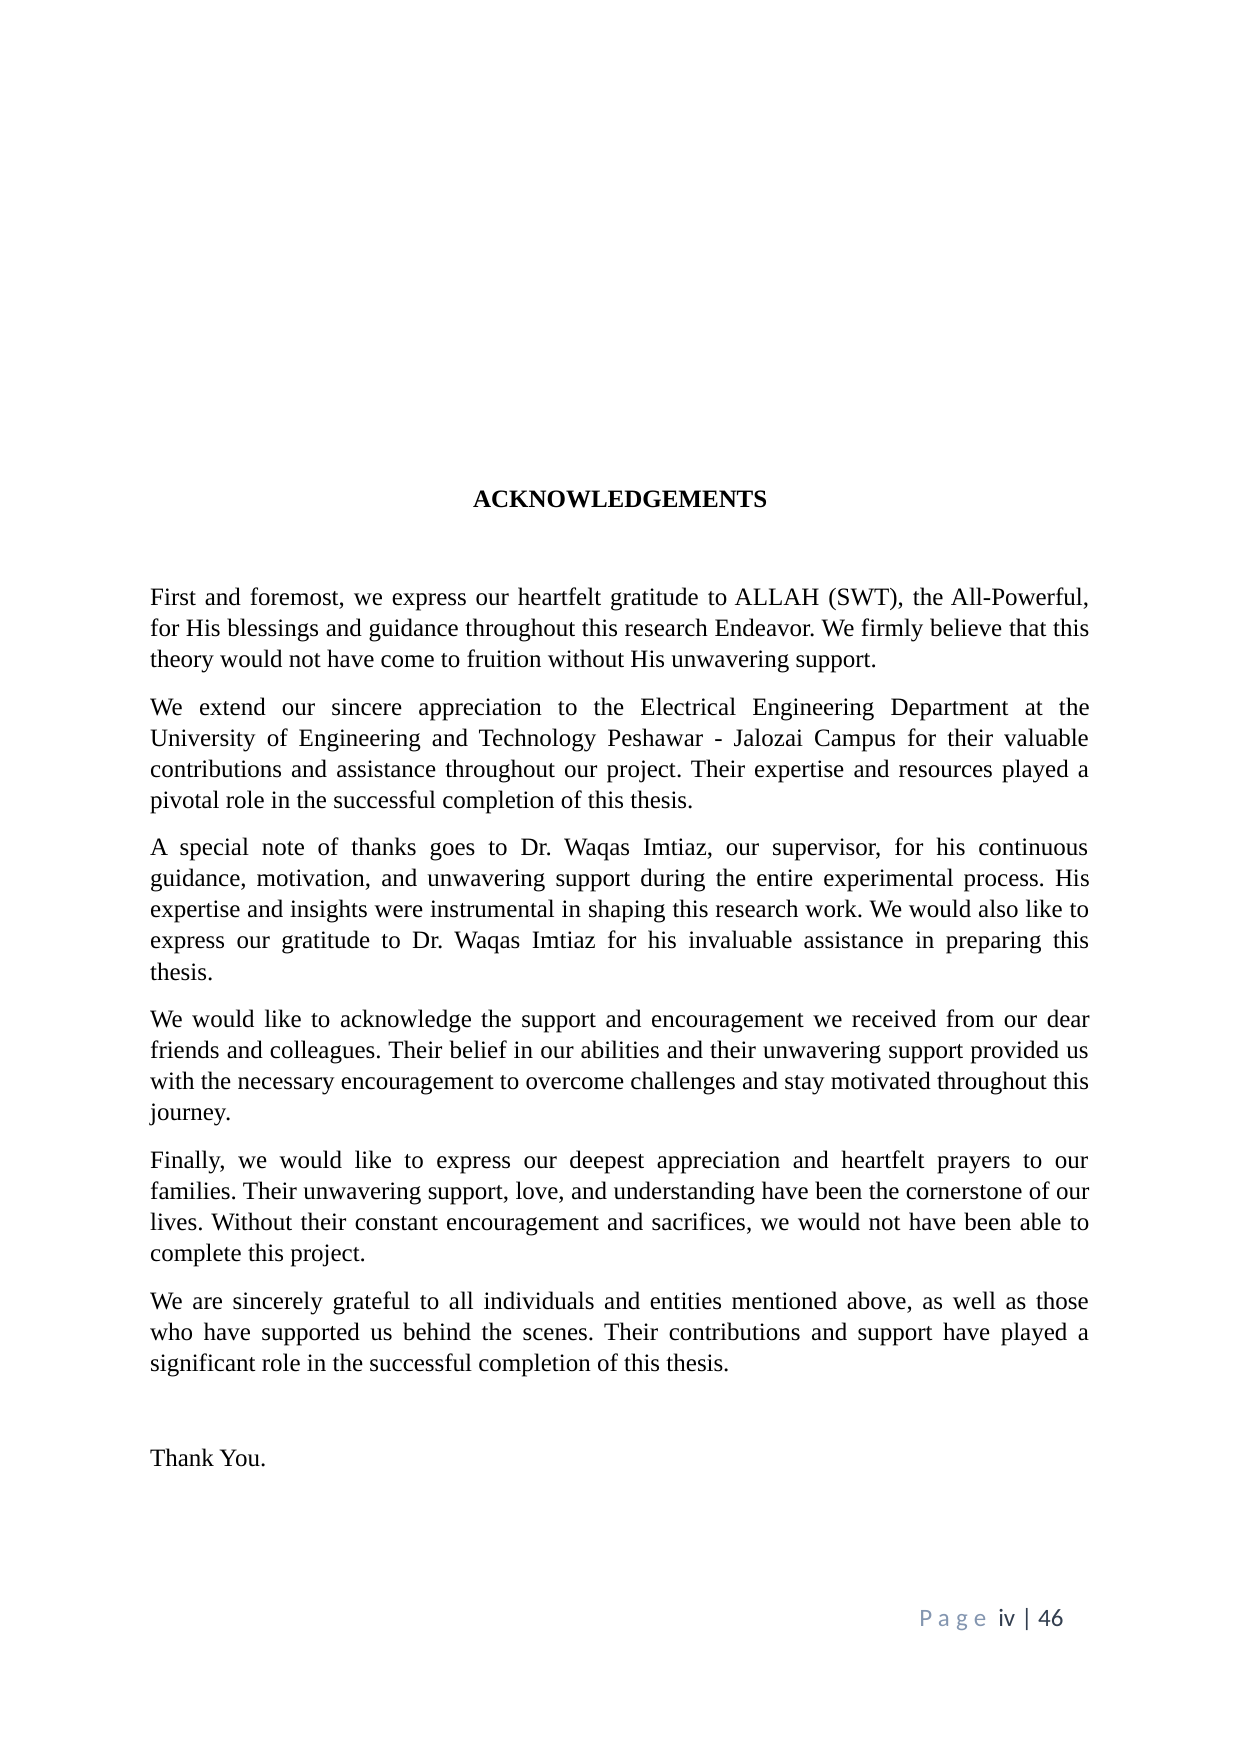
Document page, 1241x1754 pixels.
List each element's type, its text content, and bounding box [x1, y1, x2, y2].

text Finally, we would like to express our deepest appreciation and heartfelt prayers to our families. Their unwavering support, love, and understanding have been the cornerstone of our lives. Without their constant encouragement and sacrifices, we would not have been able to complete this project. [150, 1145, 1090, 1267]
text ACKNOWLEDGEMENTS [150, 484, 1090, 513]
text We extend our sincere appreciation to the Electrical Engineering Department at the University of Engineering and Technology Peshawar - Jalozai Campus for their valuable contributions and assistance throughout our project. Their expertise and resources played a pivotal role in the successful completion of this thesis. [150, 692, 1090, 813]
text First and foremost, we express our heartfelt gratitude to ALLAH (SWT), the All-Powerful, for His blessings and guidance throughout this research Endeavor. We firmly believe that this theory would not have come to fruition without His unwavering support. [150, 582, 1090, 673]
text We would like to acknowledge the support and encouragement we received from our dear friends and colleagues. Their belief in our abilities and their unwavering support provided us with the necessary encouragement to overcome challenges and stay motivated throughout this journey. [150, 1004, 1090, 1126]
text We are sincerely grateful to all individuals and entities mentioned above, as well as those who have supported us behind the scenes. Their contributions and support have played a significant role in the successful completion of this thesis. [150, 1286, 1090, 1377]
text Thank You. [150, 1443, 1090, 1472]
text A special note of thanks goes to Dr. Waqas Imtiaz, our supervisor, for his continuous guidance, motivation, and unwavering support during the entire experimental process. His expertise and insights were instrumental in shaping this research work. We would also like to express our gratitude to Dr. Waqas Imtiaz for his invaluable assistance in preparing this thesis. [150, 832, 1090, 985]
